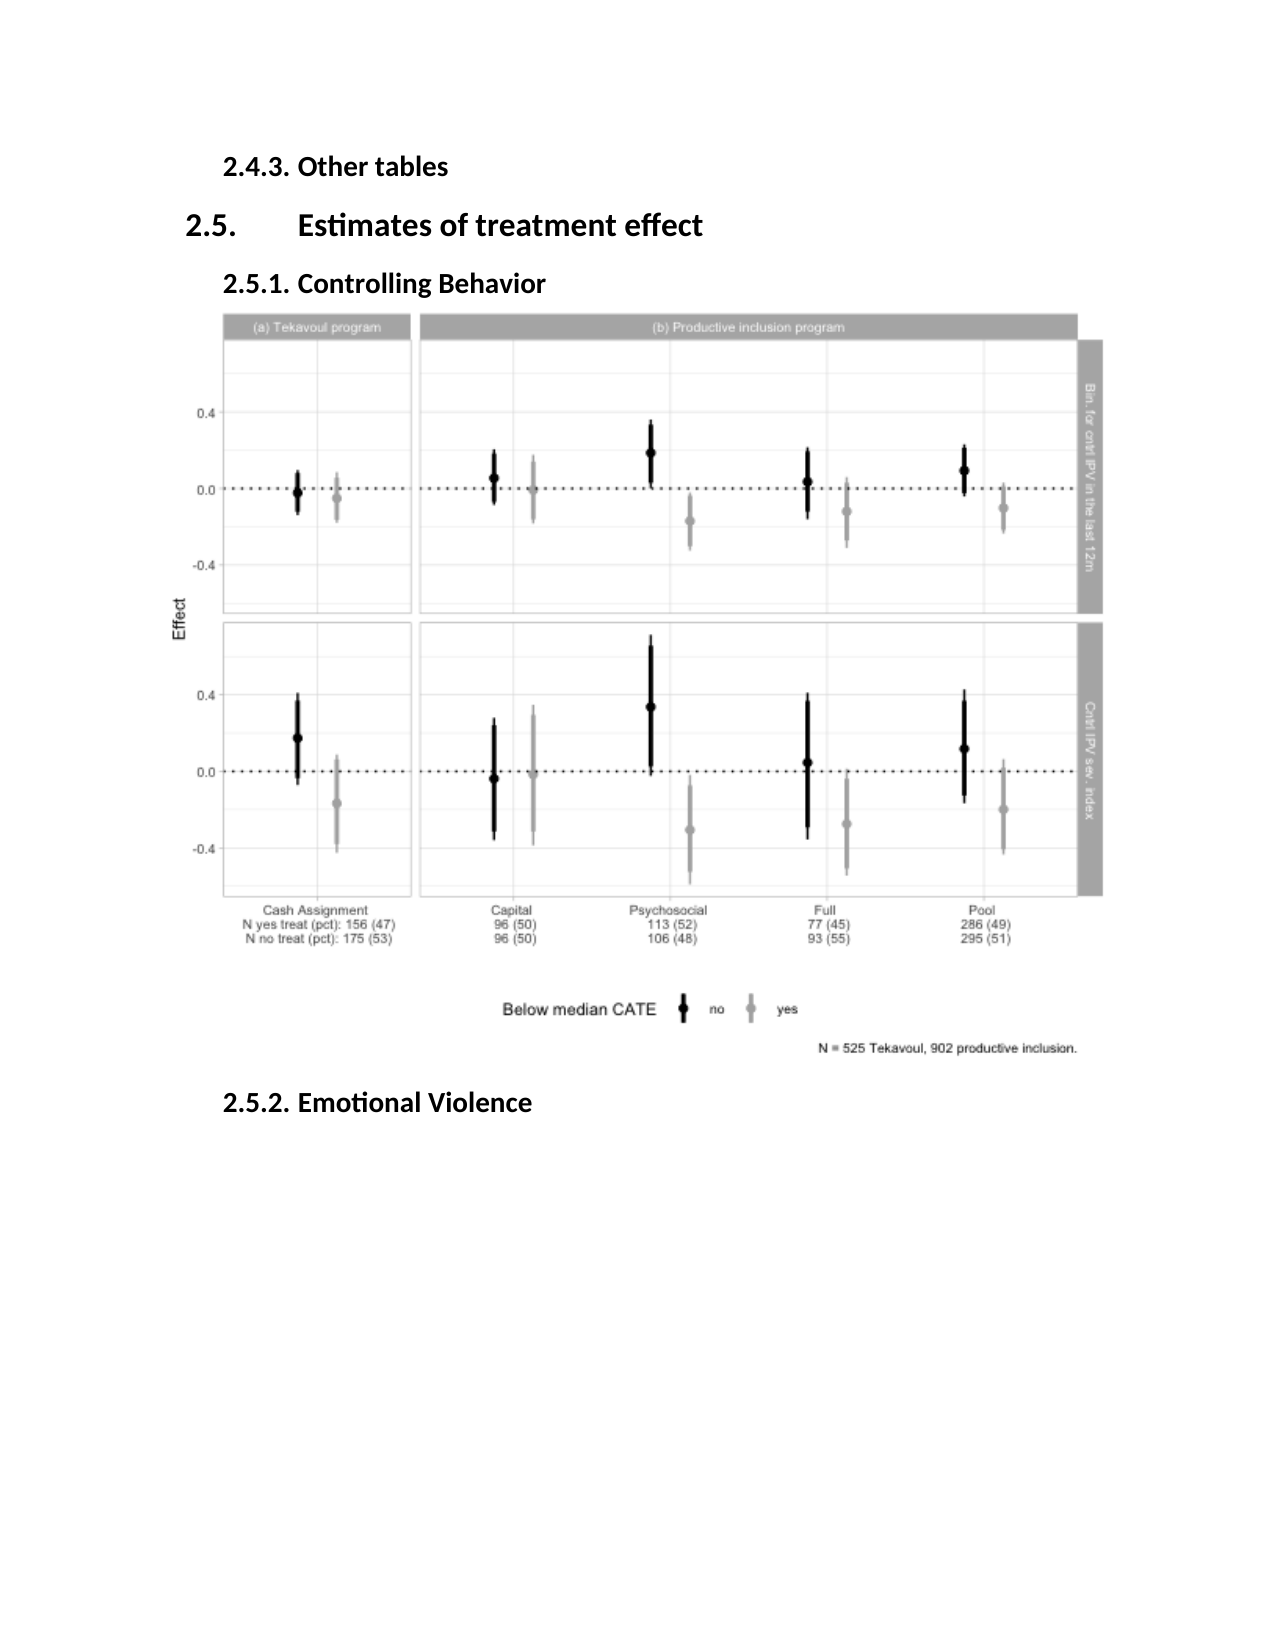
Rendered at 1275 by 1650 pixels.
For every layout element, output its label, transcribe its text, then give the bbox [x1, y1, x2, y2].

subtitle Other tables [223, 148, 1127, 183]
subtitle Controlling Behavior [223, 266, 1127, 301]
subtitle Emotional Violence [223, 1084, 1127, 1120]
picture [165, 307, 1111, 1064]
subtitle Estimates of treatment effect [185, 204, 1127, 245]
